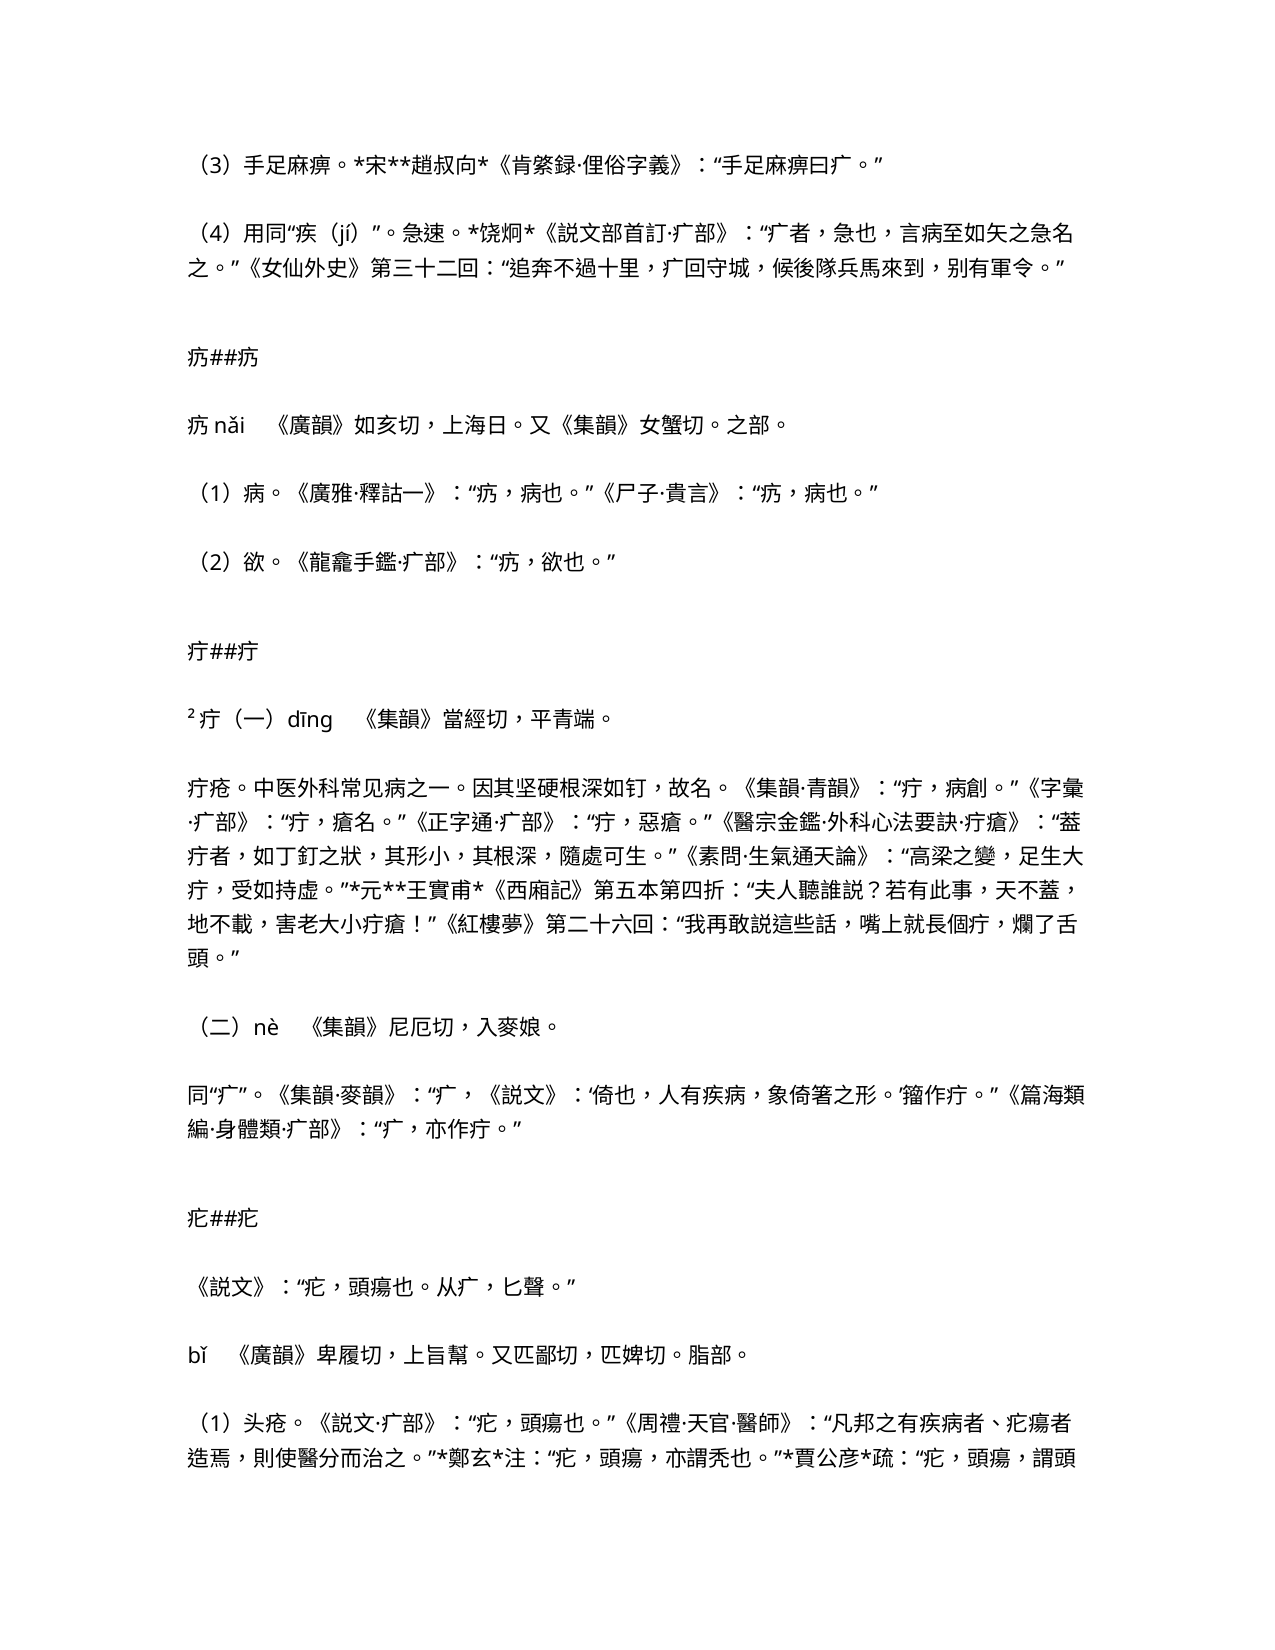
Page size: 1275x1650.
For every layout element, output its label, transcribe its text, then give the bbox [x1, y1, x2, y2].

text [187, 1203, 1087, 1472]
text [187, 150, 1087, 316]
text 疓##疓 疓nǎi 《廣韻》如亥切，上海日。又《集韻》女蟹切。之部。 （1）病。《廣雅·釋詁一》：“疓，病也。”《尸子·貴言》：“疓，病也。” （2）欲。《龍龕手鑑·疒部》：“疓，欲也。” [187, 342, 1087, 611]
text 疔##疔 ²疔（一）dīng 《集韻》當經切，平青端。 疔疮。中医外科常见病之一。因其坚硬根深如钉，故名。《集韻·青韻》：“疔，病創。”《字彙·疒部》：“疔，瘡名。”《正字通·疒部》：“疔，惡瘡。”《醫宗金鑑·外科心法要訣·疔瘡》：“葢疔者，如丁釘之狀，其形小，其根深，隨處可生。”《素問·生氣通天論》：“高梁之變，足生大疔，受如持虚。”*元**王實甫*《西廂記》第五本第四折：“夫人聽誰説？若有此事，天不蓋，地不載，害老大小疔瘡！”《紅樓夢》第二十六回：“我再敢説這些話，嘴上就長個疔，爛了舌頭。” （二）nè 《集韻》尼厄切，入麥娘。 同“疒”。《集韻·麥韻》：“疒，《説文》：‘倚也，人有疾病，象倚箸之形。’籀作疔。”《篇海類編·身體類·疒部》：“疒，亦作疔。” [187, 636, 1087, 1178]
